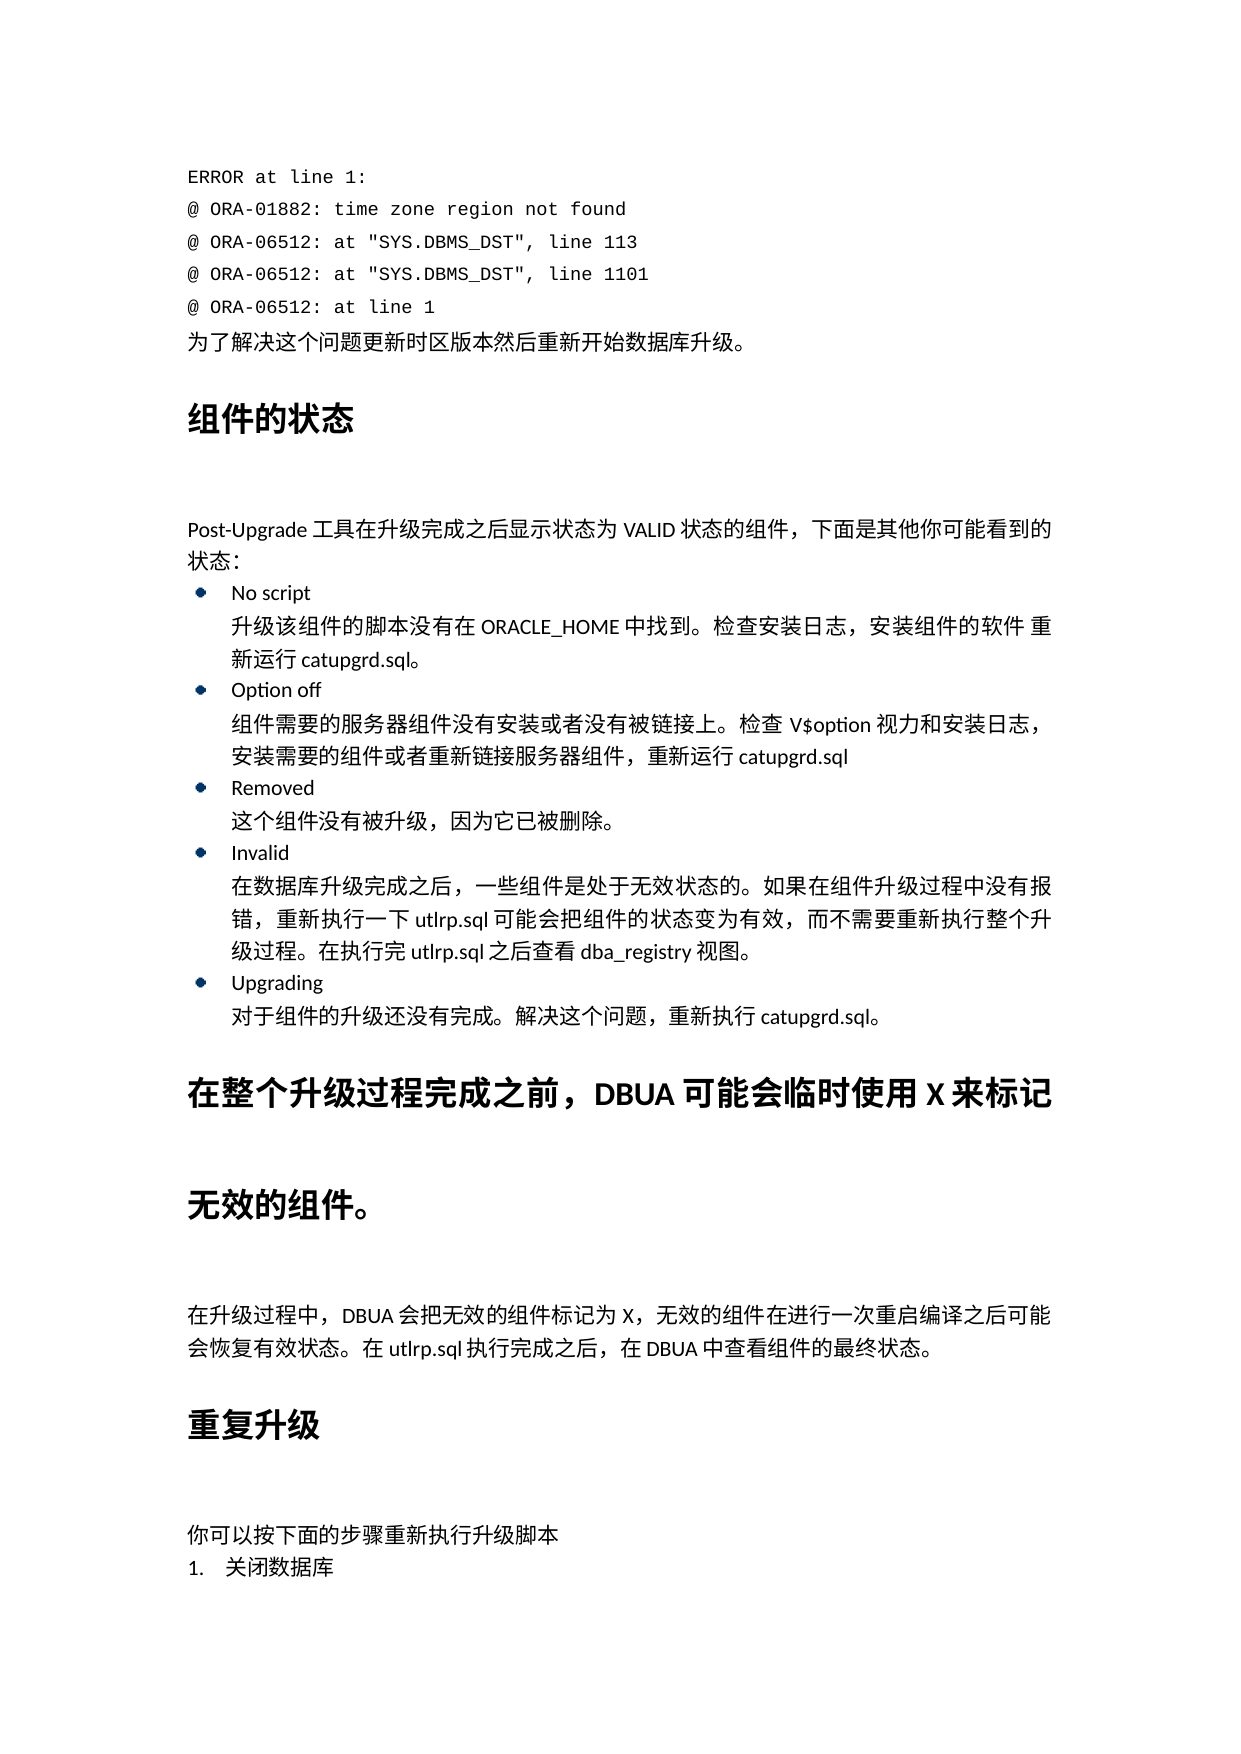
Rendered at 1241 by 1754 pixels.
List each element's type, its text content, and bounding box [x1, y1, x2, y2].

list 组件需要的服务器组件没有安装或者没有被链接上。检查V$option视力和安装日志，安装需要的组件或者重新链接服务器组件，重新运行catupgrd.sql [231, 706, 1053, 771]
list Invalid [187, 836, 1053, 869]
picture [188, 583, 206, 601]
text @ ORA-06512: at "SYS.DBMS_DST", line 1101 [187, 259, 1053, 292]
list Option off [187, 674, 1053, 706]
text 在升级过程中，DBUA会把无效的组件标记为X，无效的组件在进行一次重启编译之后可能会恢复有效状态。在utlrp.sql执行完成之后，在DBUA中查看组件的最终状态。 [187, 1298, 1053, 1363]
list Upgrading [187, 966, 1053, 999]
picture [188, 843, 206, 861]
text 你可以按下面的步骤重新执行升级脚本 [187, 1517, 1053, 1550]
picture [188, 973, 206, 991]
picture [188, 681, 206, 698]
list Removed [187, 771, 1053, 804]
list 升级该组件的脚本没有在ORACLE_HOME中找到。检查安装日志，安装组件的软件 重新运行catupgrd.sql。 [231, 609, 1053, 674]
list 关闭数据库 [187, 1550, 1053, 1582]
text @ ORA-06512: at line 1 [187, 292, 1053, 324]
text @ ORA-06512: at "SYS.DBMS_DST", line 113 [187, 227, 1053, 259]
text ERROR at line 1: [187, 162, 1053, 194]
text @ ORA-01882: time zone region not found [187, 194, 1053, 227]
list 在数据库升级完成之后，一些组件是处于无效状态的。如果在组件升级过程中没有报错，重新执行一下utlrp.sql可能会把组件的状态变为有效，而不需要重新执行整个升级过程。在执行完utlrp.sql之后查看dba_registry视图。 [231, 869, 1053, 966]
list 这个组件没有被升级，因为它已被删除。 [231, 804, 1053, 836]
subtitle 重复升级 [187, 1390, 1053, 1455]
list 对于组件的升级还没有完成。解决这个问题，重新执行catupgrd.sql。 [231, 999, 1053, 1031]
list No script [187, 576, 1053, 609]
text 为了解决这个问题更新时区版本然后重新开始数据库升级。 [187, 324, 1053, 357]
subtitle 在整个升级过程完成之前，DBUA可能会临时使用X来标记无效的组件。 [187, 1058, 1053, 1236]
subtitle 组件的状态 [187, 384, 1053, 449]
picture [188, 778, 206, 796]
text Post-Upgrade工具在升级完成之后显示状态为VALID状态的组件，下面是其他你可能看到的状态： [187, 511, 1053, 576]
